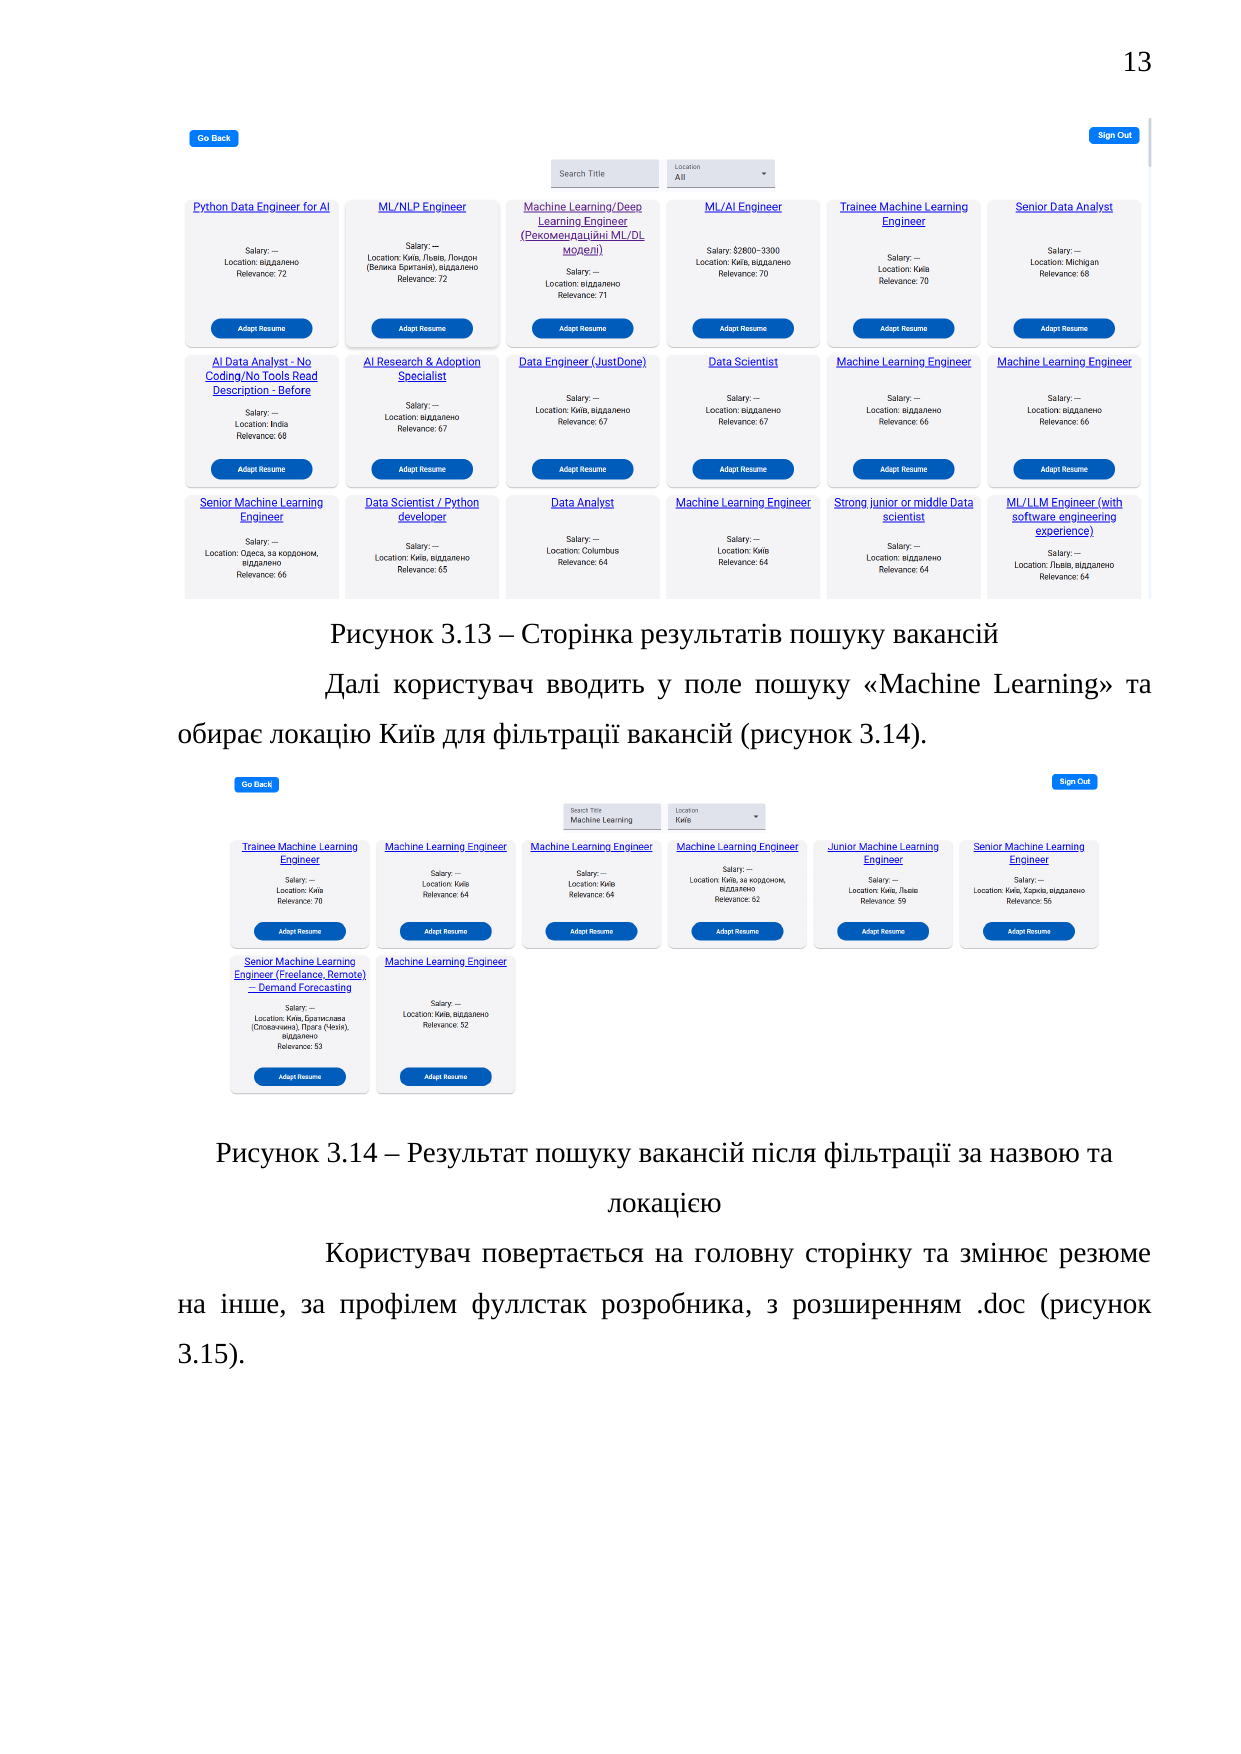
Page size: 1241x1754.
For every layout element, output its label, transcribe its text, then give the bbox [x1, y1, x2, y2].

text Рисунок 3.14 – Результат пошуку вакансій після фільтрації за назвою та локацією [177, 1135, 1152, 1219]
picture [224, 766, 1105, 1119]
picture [177, 118, 1152, 599]
text Далі користувач вводить у поле пошуку «Machine Learning» та обирає локацію Київ для фільтрації вакансій (рисунок 3.14). [177, 666, 1152, 750]
text Користувач повертається на головну сторінку та змінює резюме на інше, за профілем фуллстак розробника, з розширенням .doc (рисунок 3.15). [177, 1236, 1152, 1370]
text Рисунок 3.13 – Сторінка результатів пошуку вакансій [177, 616, 1152, 649]
